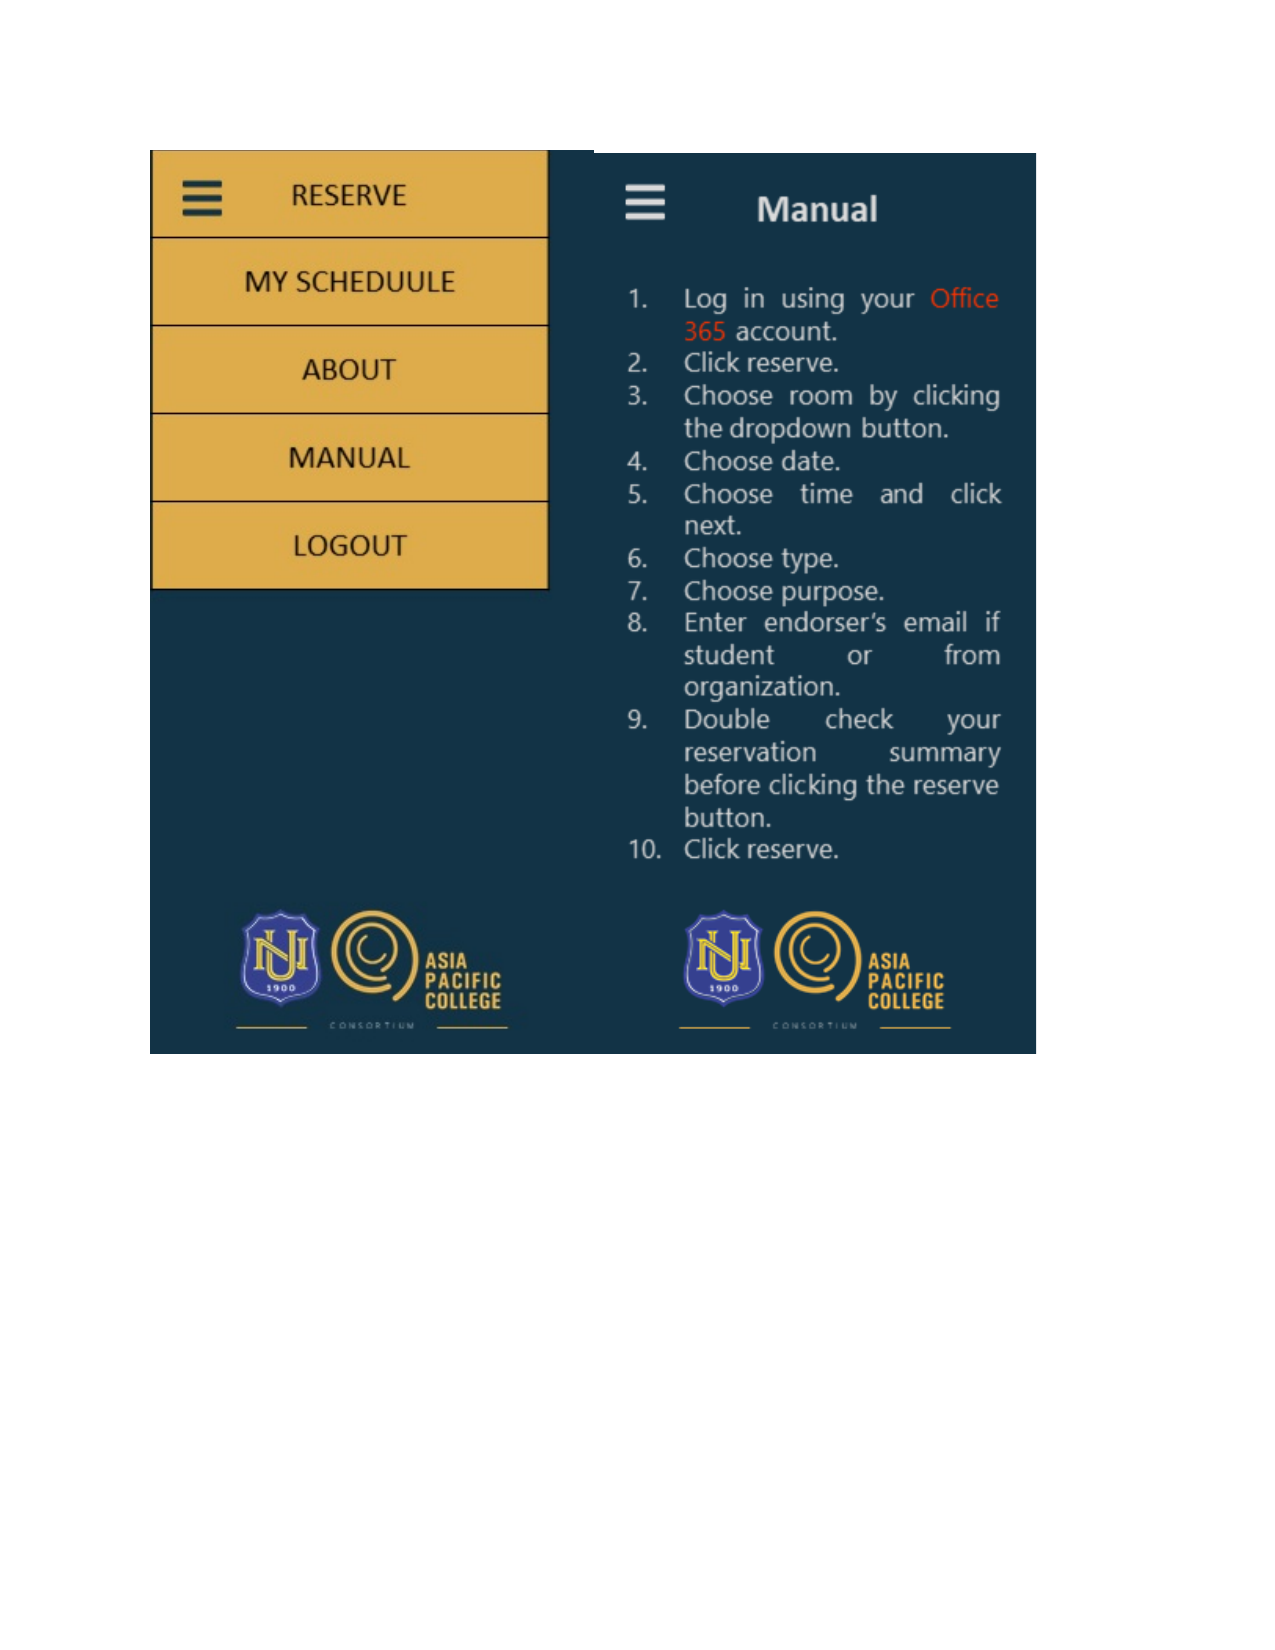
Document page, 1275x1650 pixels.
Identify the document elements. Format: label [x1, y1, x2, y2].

picture [150, 150, 1037, 1054]
